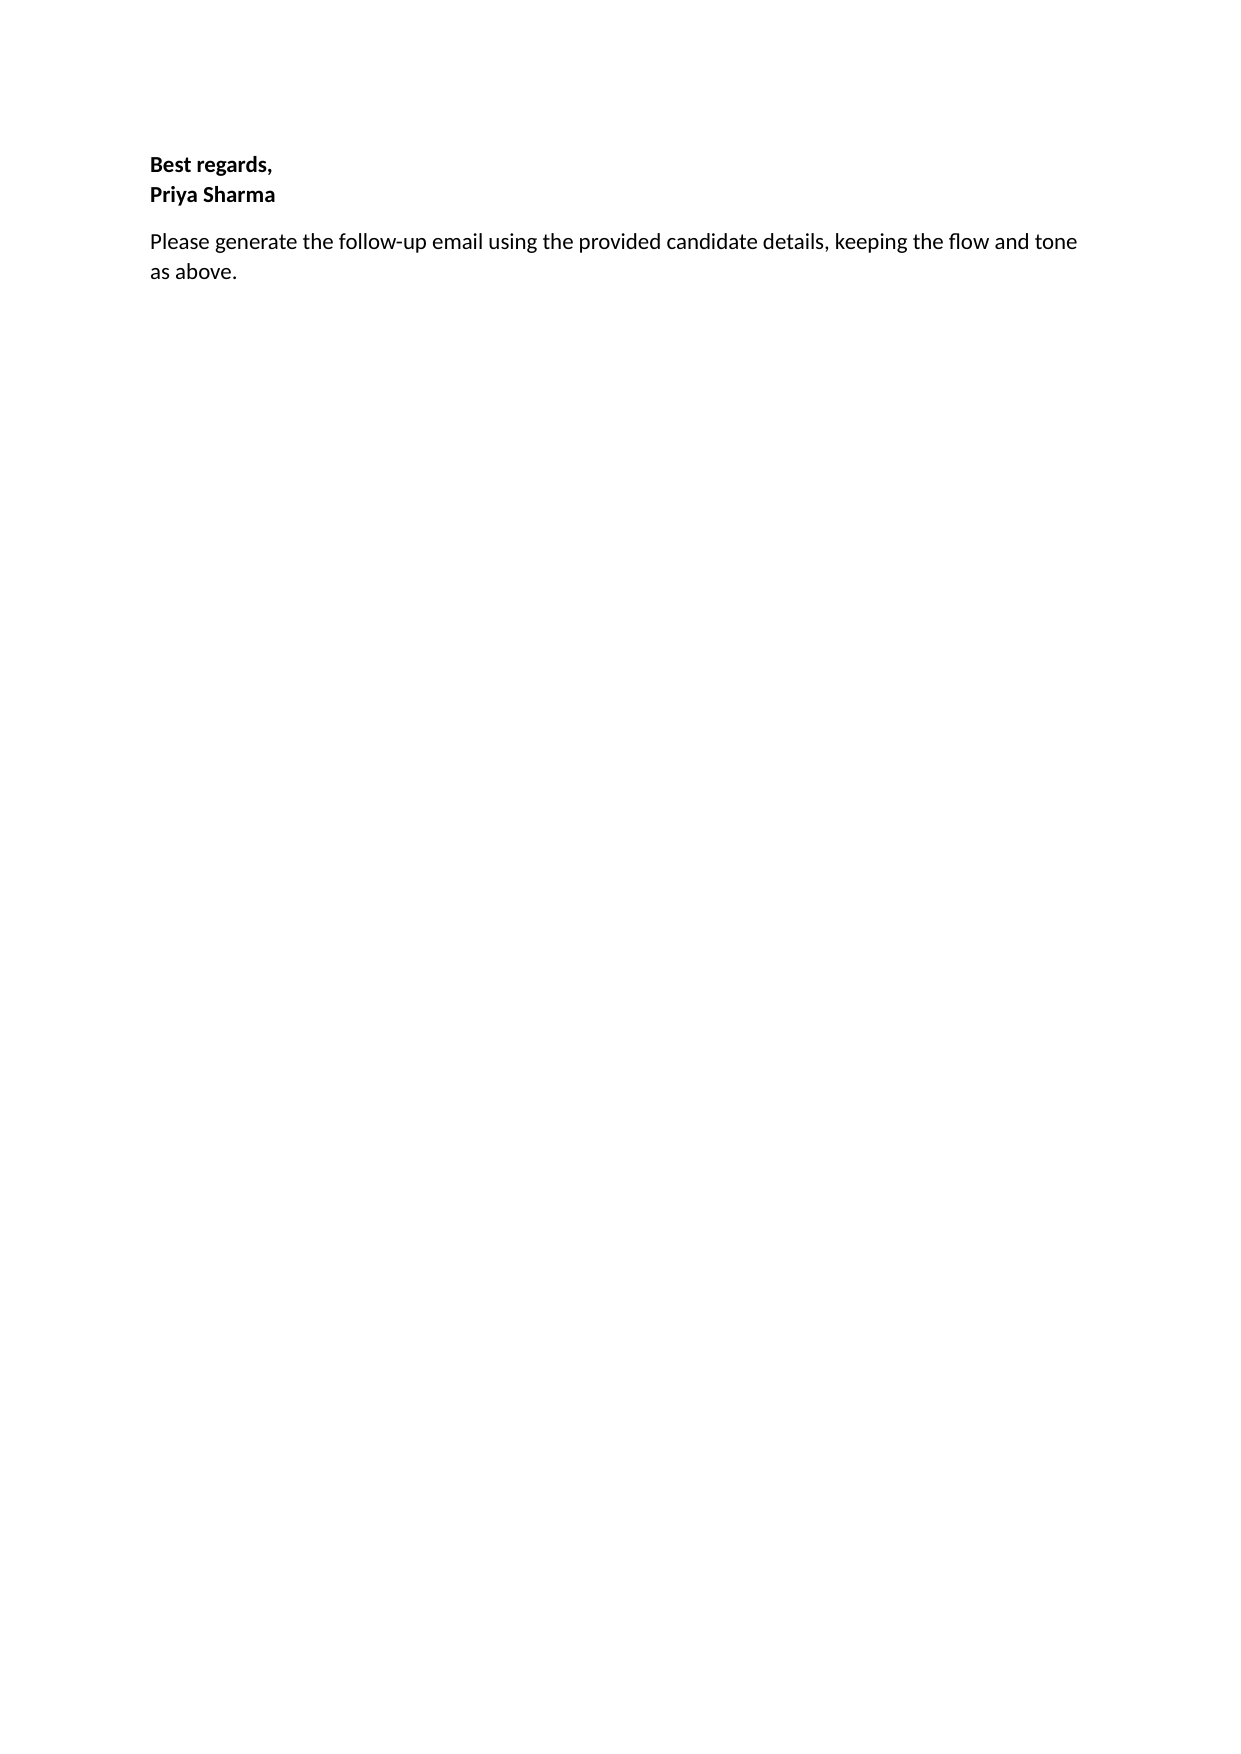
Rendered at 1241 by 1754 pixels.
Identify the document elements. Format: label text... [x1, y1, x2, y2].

text Best regards, Priya Sharma [150, 150, 1090, 208]
text Please generate the follow-up email using the provided candidate details, keeping the flow and tone as above. [150, 227, 1090, 285]
